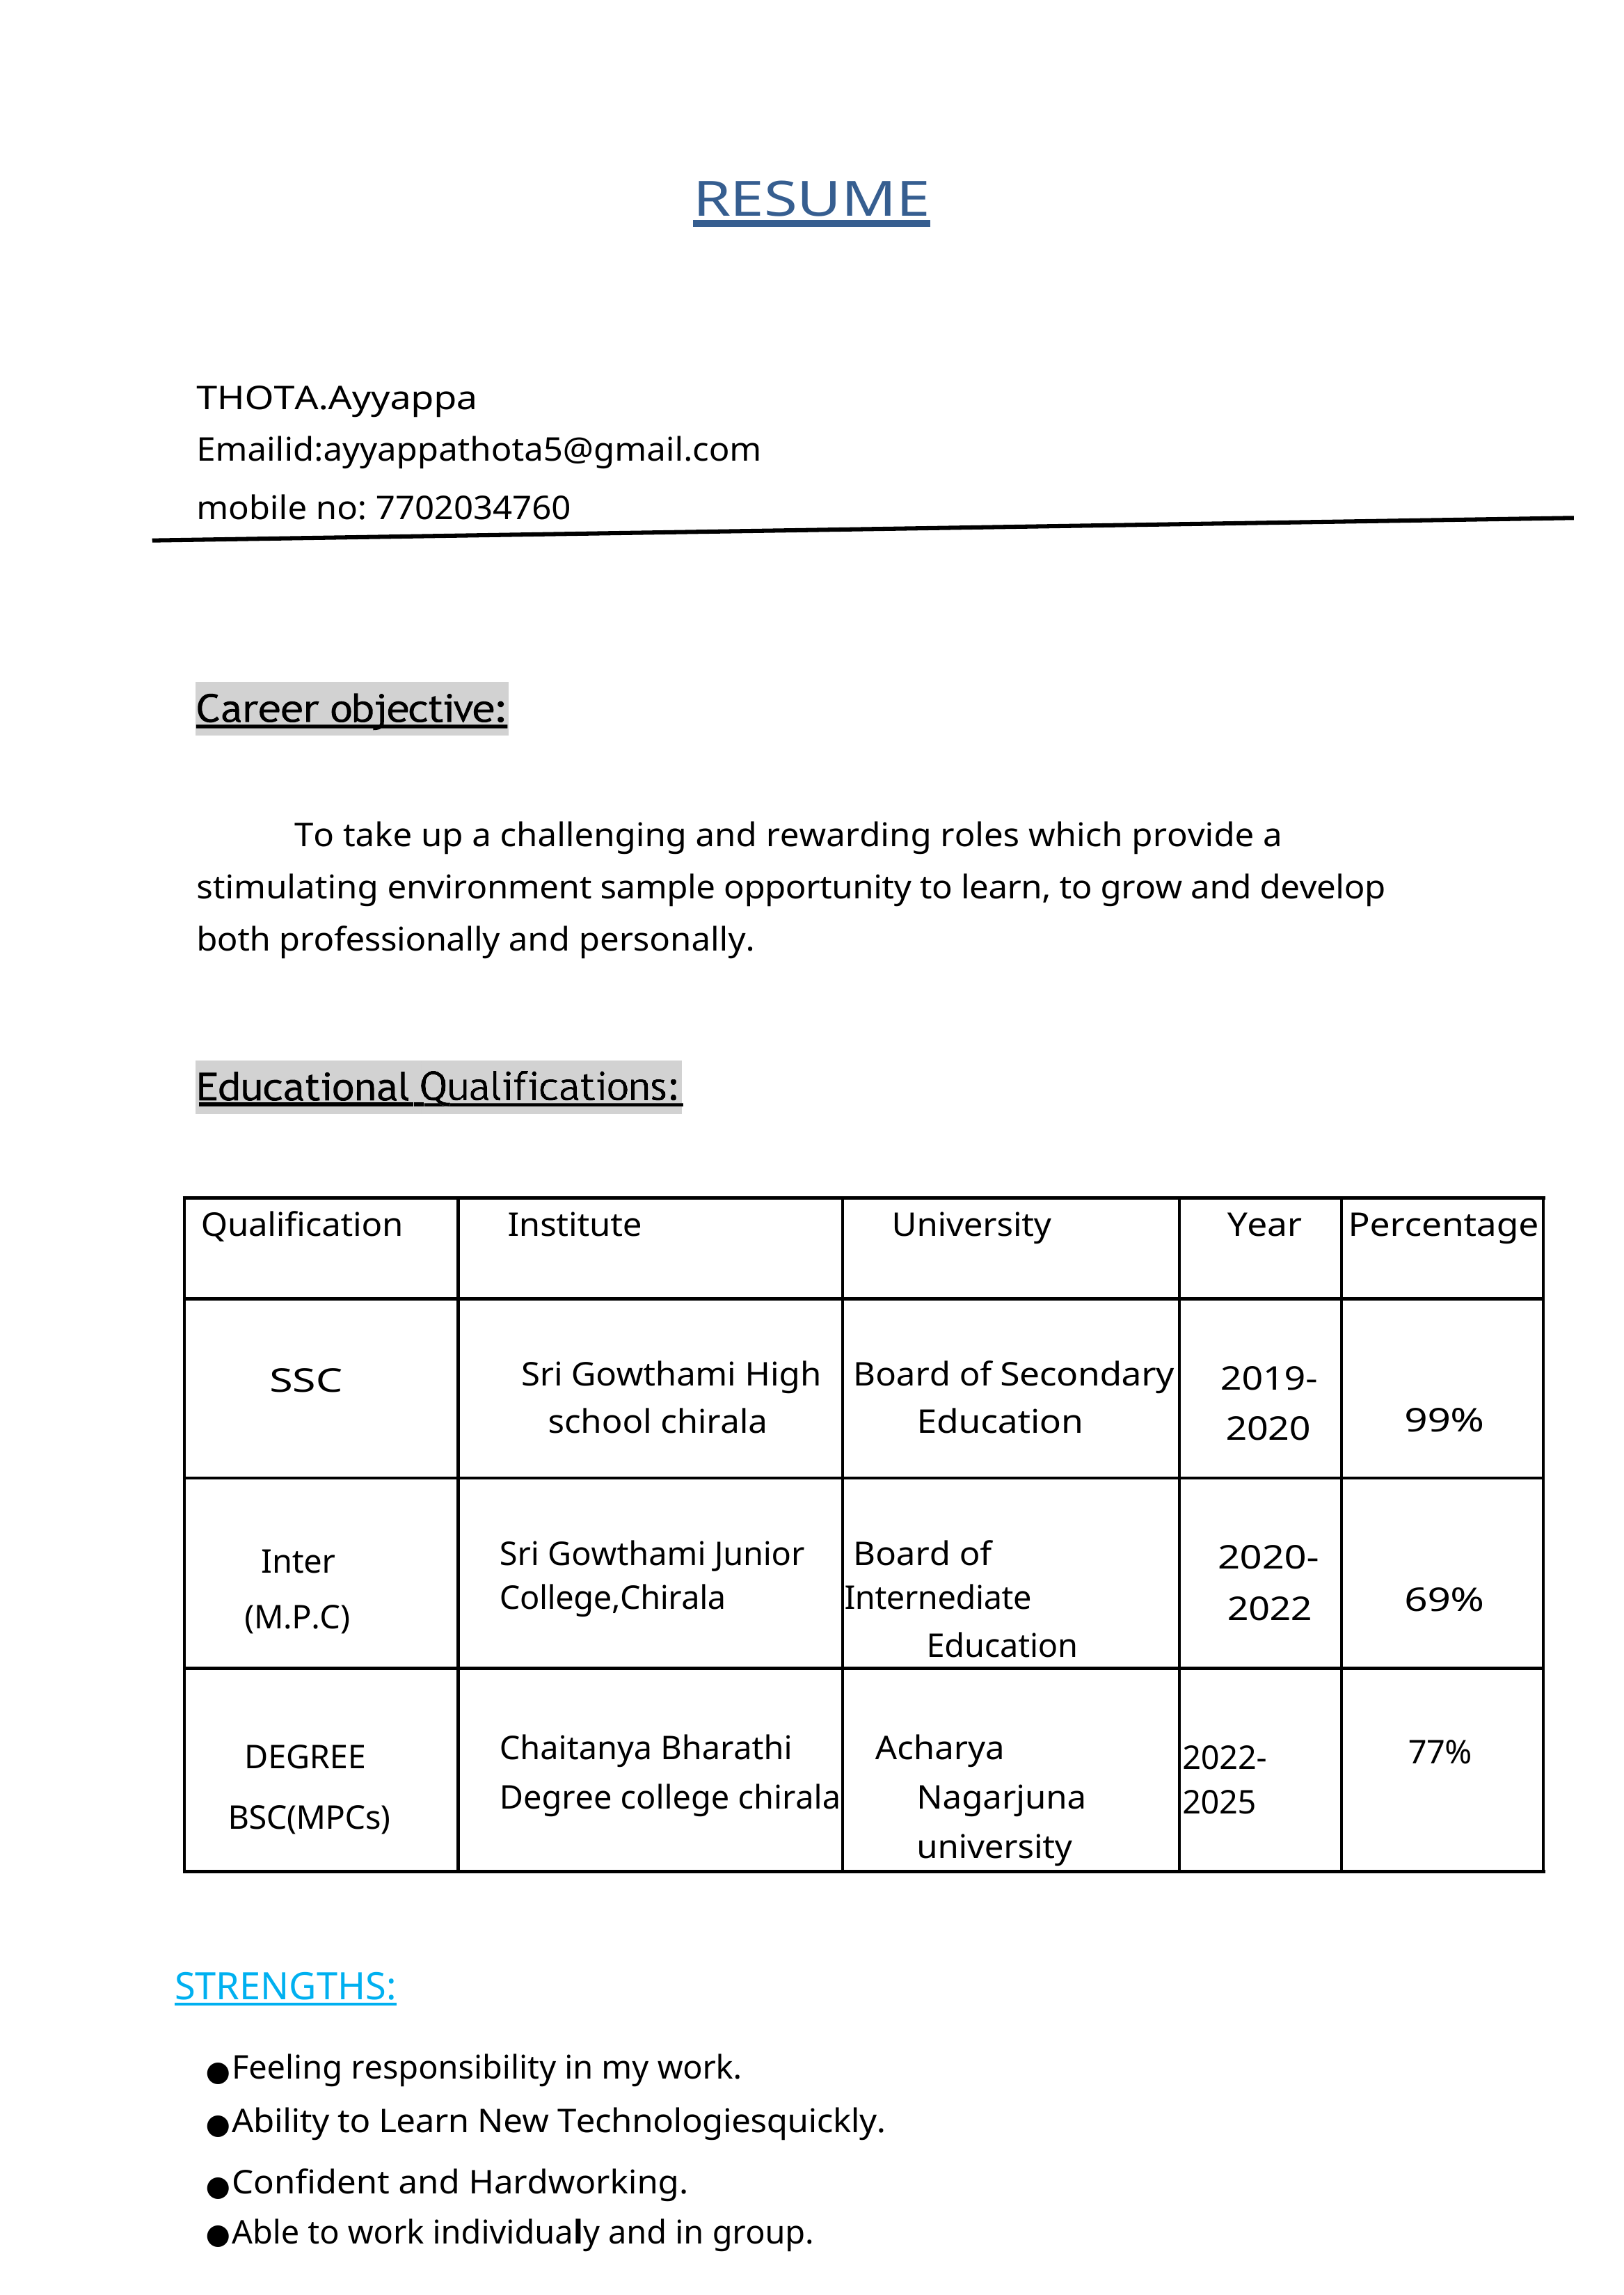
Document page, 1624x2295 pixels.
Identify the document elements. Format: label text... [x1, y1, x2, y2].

list Feeling responsibility in my work. [205, 2044, 1552, 2090]
table_cell Chaitanya Bharathi Degree college chirala [460, 1670, 841, 1870]
table_header Percentage [1343, 1200, 1542, 1297]
list Confident and Hardworking. [205, 2159, 928, 2205]
table_cell 99% [1343, 1301, 1542, 1477]
title RESUME [175, 164, 1449, 230]
table_cell 69% [1343, 1479, 1542, 1667]
text STRENGTHS: [175, 1960, 1552, 2010]
table_header Year [1181, 1200, 1340, 1297]
table_cell 77% [1343, 1670, 1542, 1870]
list Ability to Learn New Technologiesquickly. [205, 2097, 928, 2143]
table_cell SSC [186, 1301, 456, 1477]
picture [196, 682, 509, 736]
table_cell Board of Secondary Education [844, 1301, 1178, 1477]
table_cell Inter (M.P.C) [186, 1479, 456, 1667]
table_header Qualification [186, 1200, 456, 1297]
table_cell 2019- 2020 [1181, 1301, 1340, 1477]
picture [196, 1061, 683, 1114]
table_cell DEGREE BSC(MPCs) [186, 1670, 456, 1870]
text mobile no: 7702034760 [196, 484, 855, 529]
table_header Institute [460, 1200, 841, 1297]
table_cell 2020- 2022 [1181, 1479, 1340, 1667]
table_cell Board of Internediate Education [844, 1479, 1178, 1667]
table_header University [844, 1200, 1178, 1297]
table_cell Acharya Nagarjuna university [844, 1670, 1178, 1870]
table_cell 2022-2025 [1181, 1670, 1340, 1870]
table_cell Sri Gowthami Junior College,Chirala [460, 1479, 841, 1667]
table_cell Sri Gowthami High school chirala [460, 1301, 841, 1477]
text To take up a challenging and rewarding roles which provide a stimulating environment sample opportunity to learn, to grow and develop both professionally and personally. [196, 811, 1467, 960]
text THOTA.Ayyappa [196, 374, 1552, 419]
list Able to work individualy and in group. [205, 2214, 1552, 2251]
text Emailid:ayyappathota5@gmail.com [196, 426, 855, 470]
